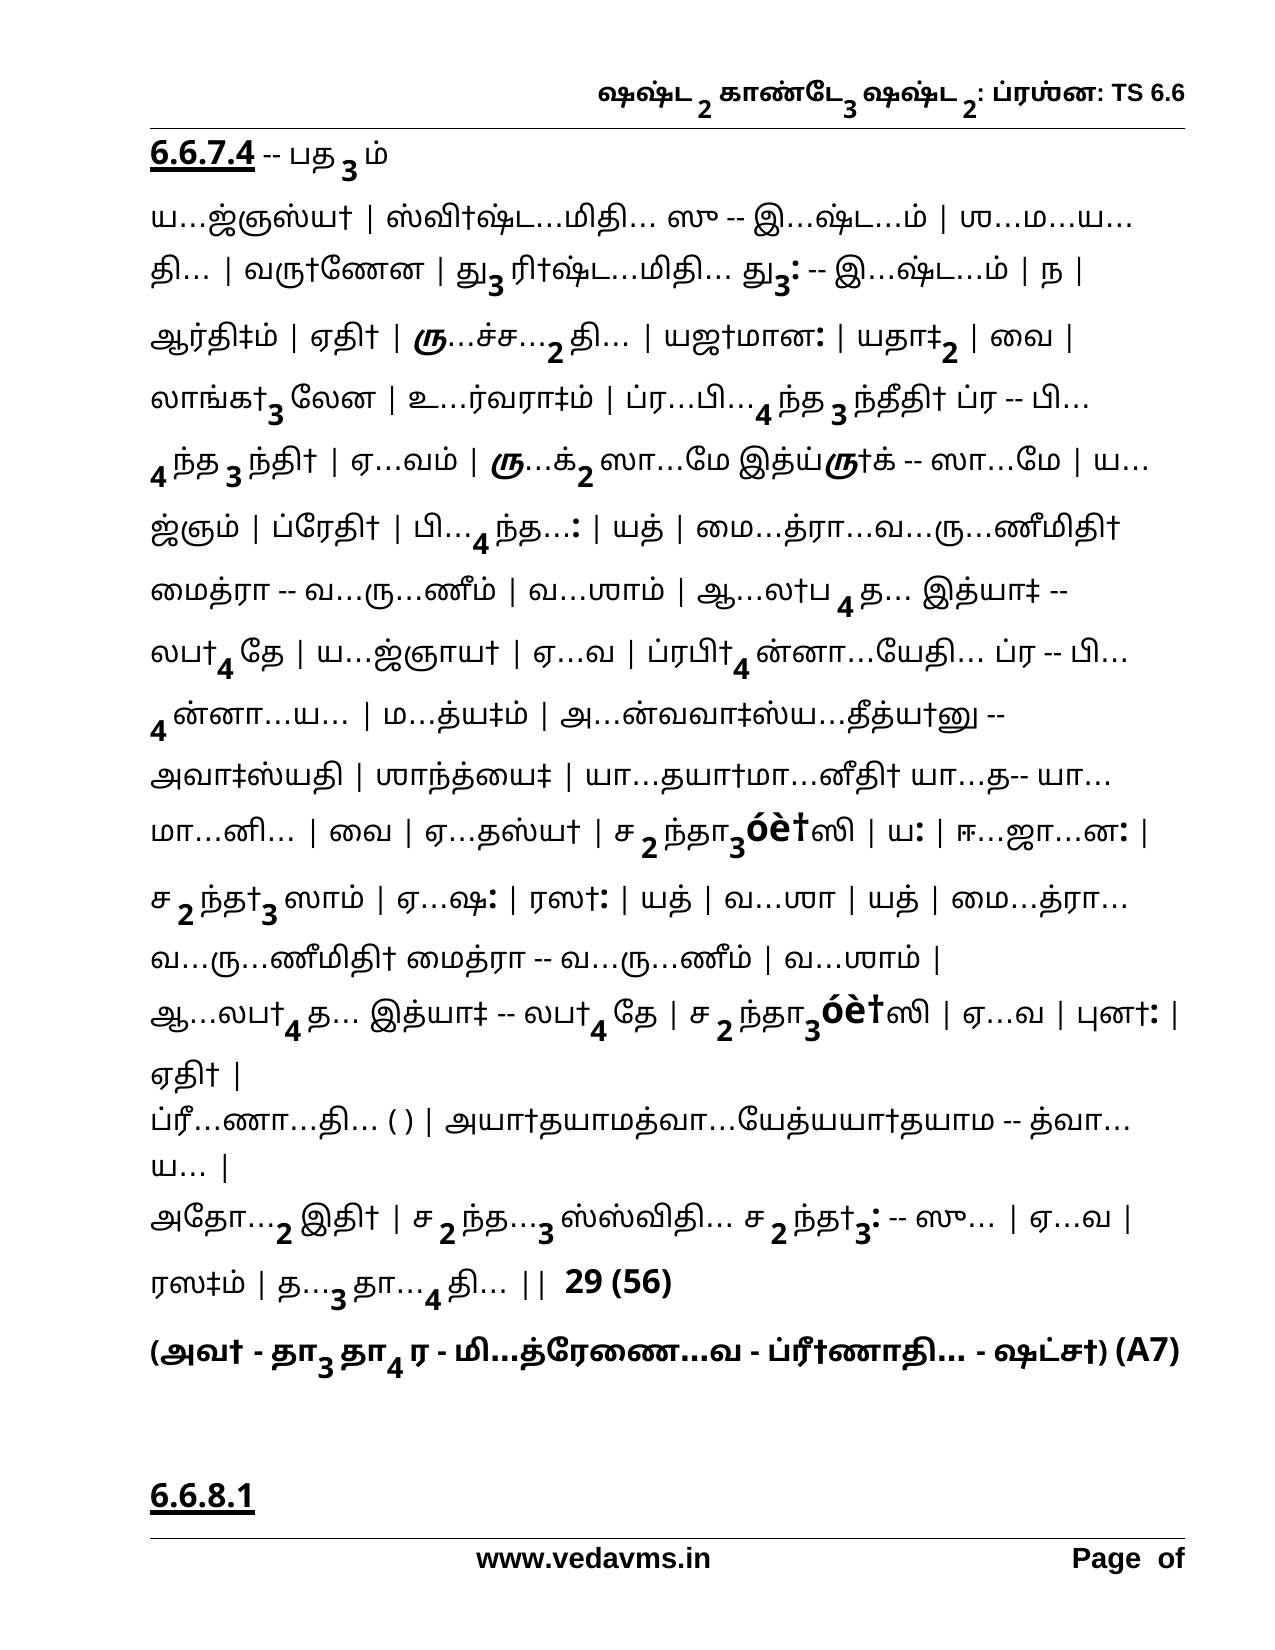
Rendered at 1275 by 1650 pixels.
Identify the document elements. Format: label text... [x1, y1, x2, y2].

text அதோ…2 இதி† | ச2ந்த…3ஸ்ஸ்விதி… ச2ந்த†3: -- ஸு… | ஏ…வ | ரஸ‡ம் | த…3தா…4தி… || 29 (56) [150, 1191, 1185, 1319]
text (அவ† - தா3தா4ர - மி…த்ரேணை…வ - ப்ரீ†ணாதி… - ஷட்ச†) (A7) [150, 1325, 1185, 1386]
text ப்ரீ…ணா…தி… ( ) | அயா†தயாமத்வா…யேத்யயா†தயாம -- த்வா…ய… | [150, 1099, 1185, 1187]
text 6.6.7.4 -- பத3ம் [150, 129, 1185, 190]
text ய…ஜ்ஞஸ்ய† | ஸ்வி†ஷ்ட…மிதி… ஸு -- இ…ஷ்ட…ம் | ஶ…ம…ய…தி… | வரு†ணேன | து3ரி†ஷ்ட…மிதி… து3: -- இ…ஷ்ட…ம் | ந | ஆர்தி‡ம் | ஏதி† | ரு…ச்ச…2தி… | யஜ†மான: | யதா‡2 | வை | லாங்க†3லேன | உ…ர்வரா‡ம் | ப்ர…பி…4ந்த3ந்தீதி† ப்ர -- பி…4ந்த3ந்தி† | ஏ…வம் | ரு…க்2ஸா…மே இத்ய்ரு†க் -- ஸா…மே | ய…ஜ்ஞம் | ப்ரேதி† | பி…4ந்த…: | யத் | மை…த்ரா…வ…ரு…ணீமிதி† மைத்ரா -- வ…ரு…ணீம் | வ…ஶாம் | ஆ…ல†ப4த… இத்யா‡ -- லப†4தே | ய…ஜ்ஞாய† | ஏ…வ | ப்ரபி†4ன்னா…யேதி… ப்ர -- பி…4ன்னா…ய… | ம…த்ய‡ம் | அ…ன்வவா‡ஸ்ய…தீத்ய†னு -- அவா‡ஸ்யதி | ஶாந்த்யை‡ | யா…தயா†மா…னீதி† யா…த-- யா…மா…னி… | வை | ஏ…தஸ்ய† | ச2ந்தா3óè†ஸி | ய: | ஈ…ஜா…ன: | ச2ந்த†3ஸாம் | ஏ…ஷ: | ரஸ†: | யத் | வ…ஶா | யத் | மை…த்ரா…வ…ரு…ணீமிதி† மைத்ரா -- வ…ரு…ணீம் | வ…ஶாம் | [150, 196, 1185, 980]
text 6.6.8.1 [150, 1472, 1185, 1517]
text ஆ…லப†4த… இத்யா‡ -- லப†4தே | ச2ந்தா3óè†ஸி | ஏ…வ | புன†: | ஏதி† | [150, 984, 1185, 1095]
